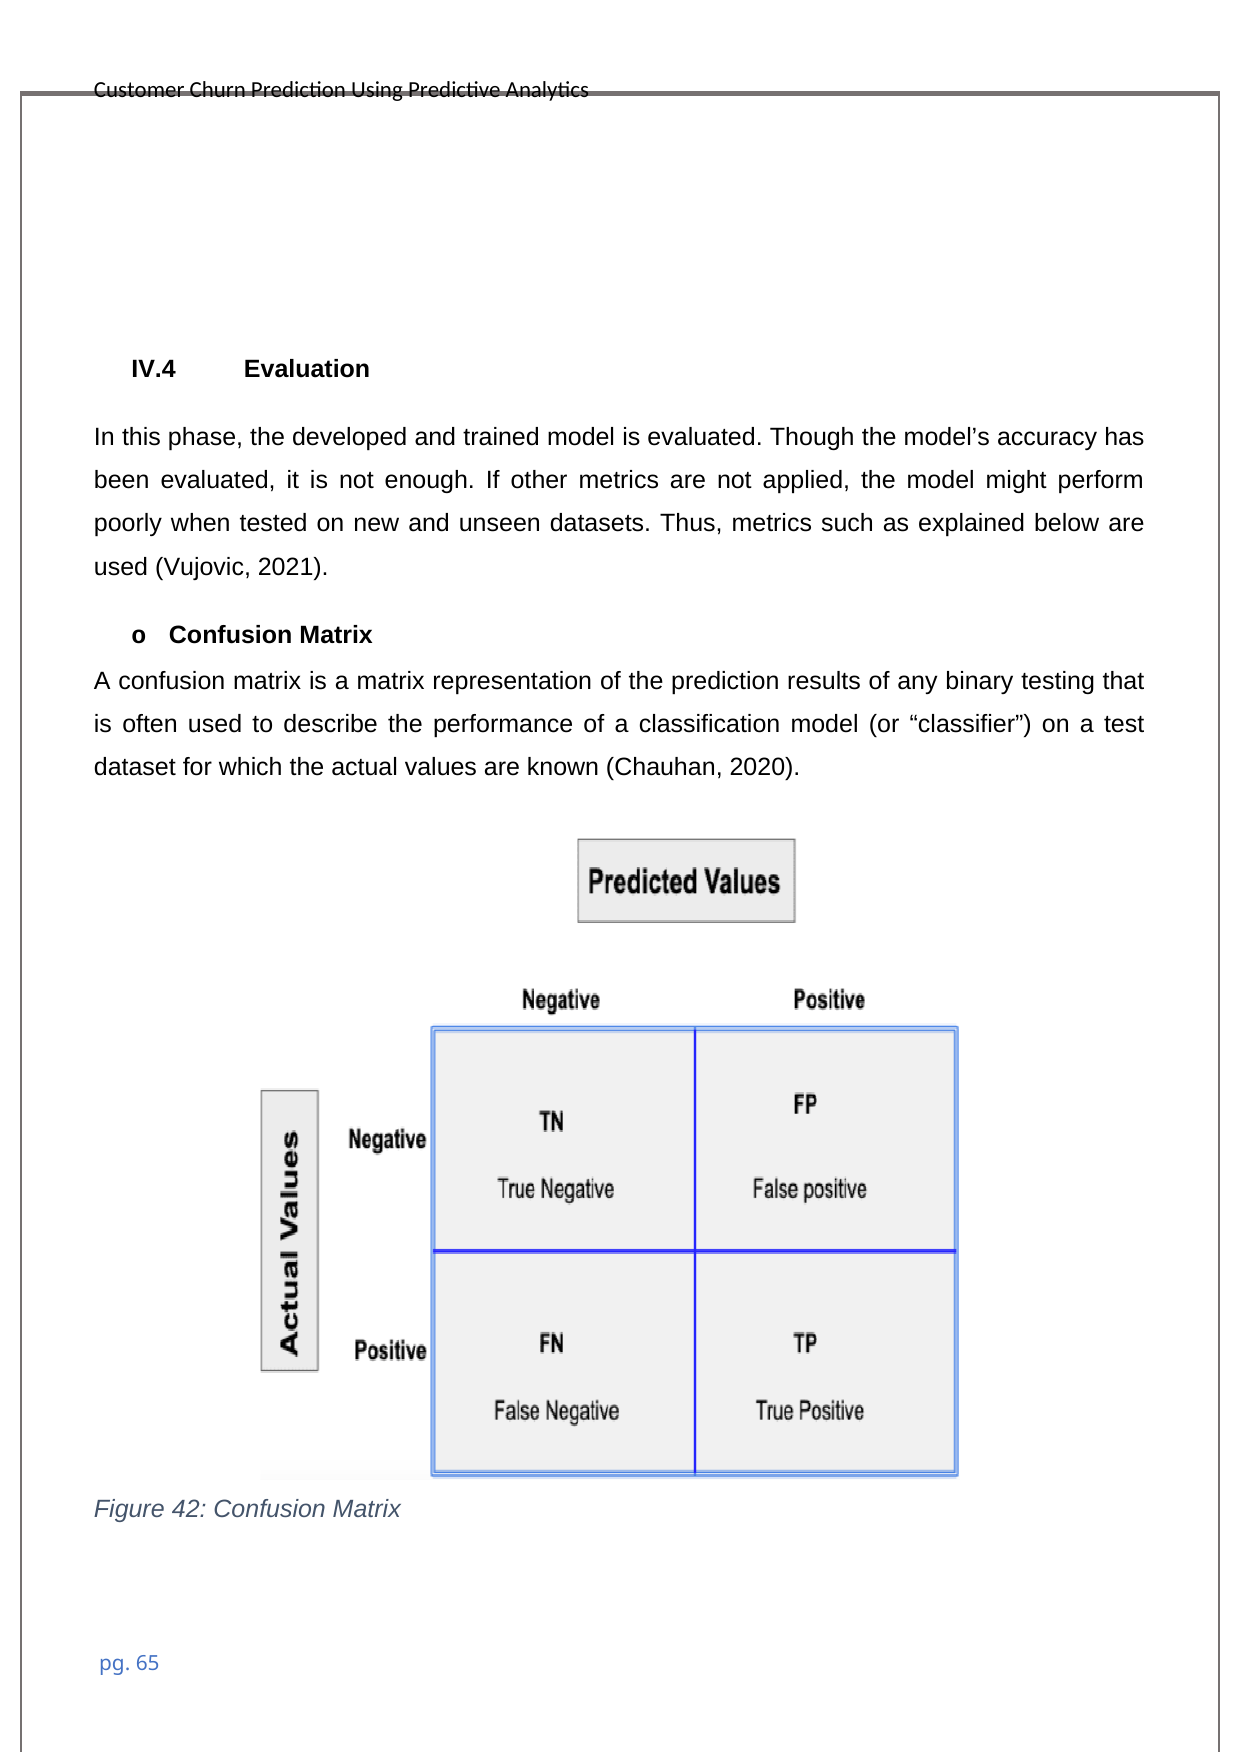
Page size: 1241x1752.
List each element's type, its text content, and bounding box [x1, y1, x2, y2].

picture [260, 838, 960, 1480]
text Figure 42: Confusion Matrix [94, 1494, 1146, 1523]
subtitle Evaluation [131, 354, 1146, 383]
text In this phase, the developed and trained model is evaluated. Though the model’s accuracy has been evaluated, it is not enough. If other metrics are not applied, the model might perform poorly when tested on new and unseen datasets. Thus, metrics such as explained below are used (Vujovic, 2021). [94, 422, 1146, 580]
text A confusion matrix is a matrix representation of the prediction results of any binary testing that is often used to describe the performance of a classification model (or “classifier”) on a test dataset for which the actual values are known (Chauhan, 2020). [94, 666, 1146, 781]
list Confusion Matrix [131, 619, 1146, 651]
